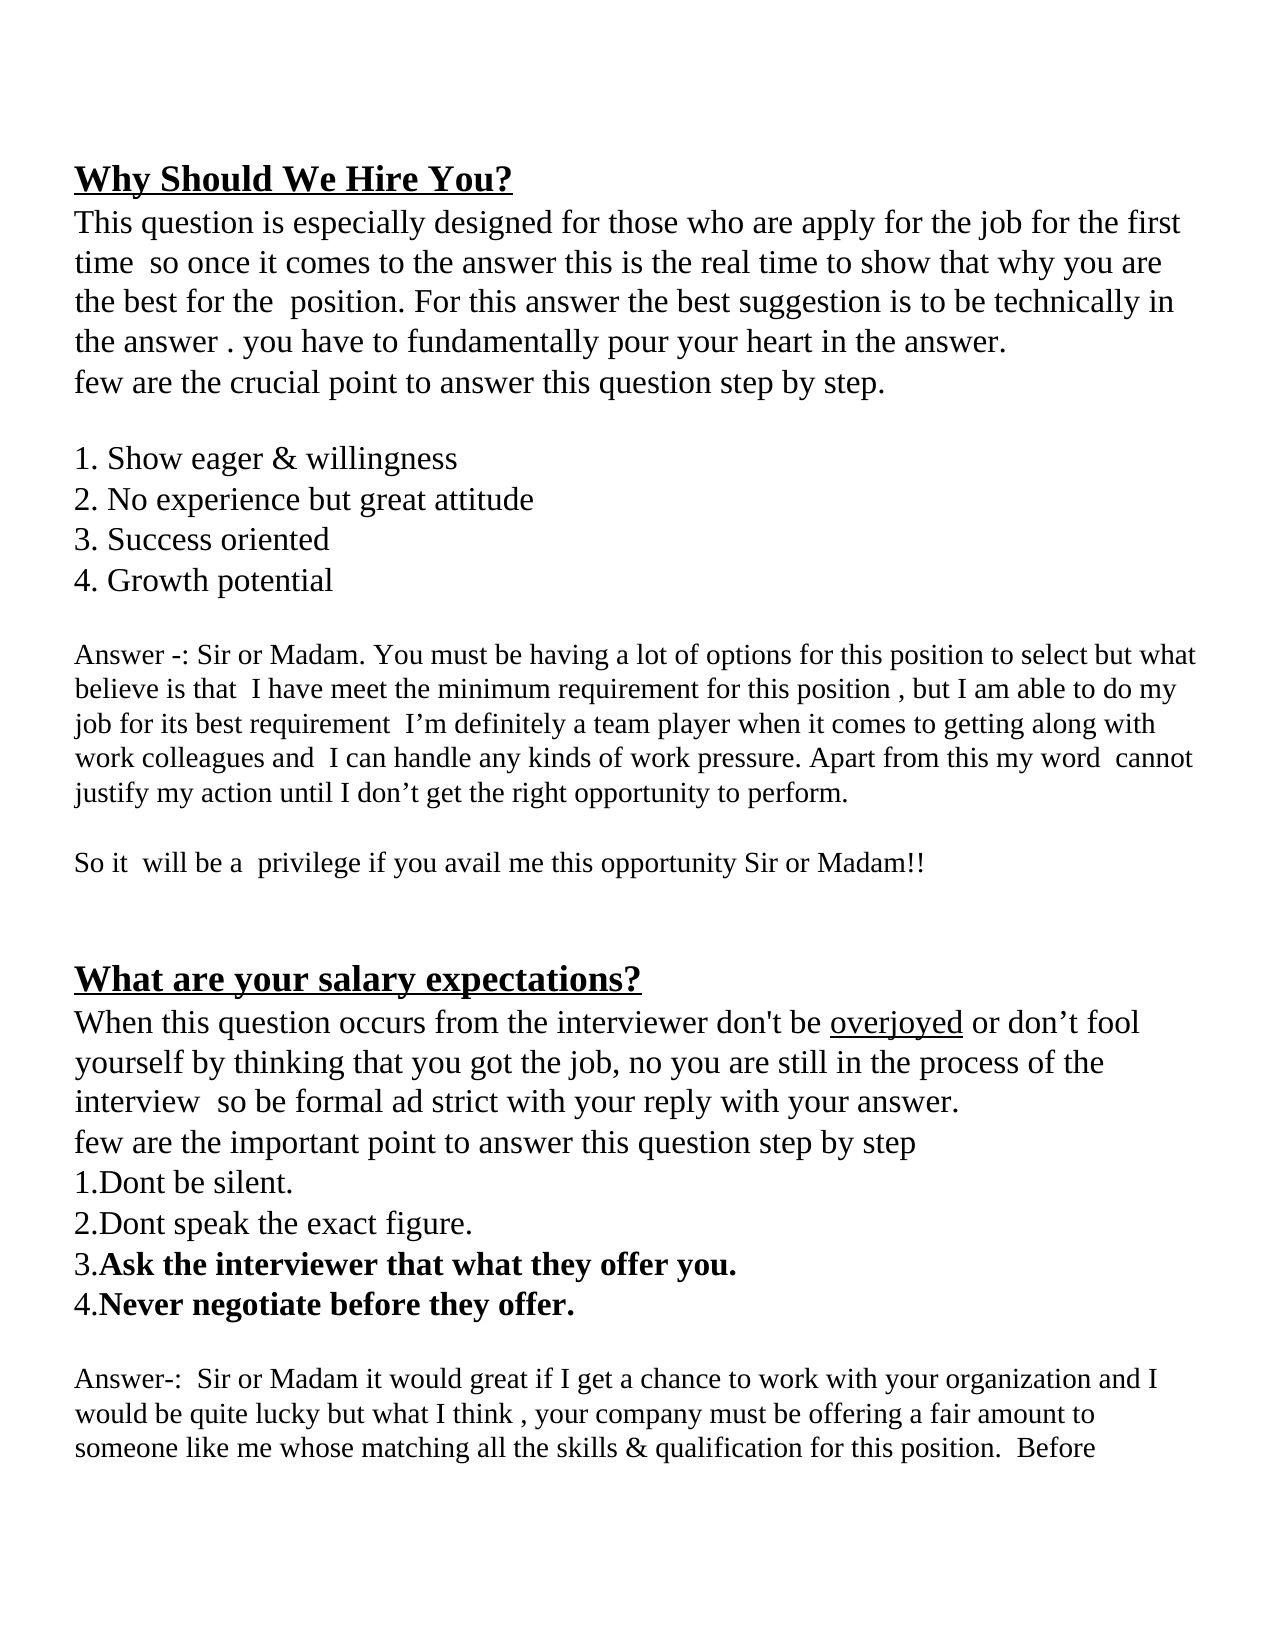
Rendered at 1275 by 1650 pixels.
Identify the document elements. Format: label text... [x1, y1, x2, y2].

text 2.Dont speak the exact figure. [73, 1203, 1197, 1242]
text 3.Ask the interviewer that what they offer you. [73, 1244, 1197, 1282]
text 4.Never negotiate before they offer. [73, 1285, 1197, 1323]
text What are your salary expectations? [73, 956, 1198, 999]
text Why Should We Hire You? [73, 156, 1198, 199]
text 2. No experience but great attitude [73, 479, 1197, 517]
text 1.Dont be silent. [73, 1163, 1152, 1201]
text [73, 1361, 1198, 1464]
text few are the important point to answer this question step by step [73, 1122, 1152, 1161]
text Answer -: Sir or Madam. You must be having a lot of options for this position to select but what believe is that I have meet the minimum requirement for this position , but I am able to do my job for its best requirement I’m definitely a team player when it comes to getting along with work colleagues and I can handle any kinds of work pressure. Apart from this my word cannot justify my action until I don’t get the right opportunity to perform. [73, 637, 1198, 808]
text 4. Growth potential [73, 560, 1197, 598]
text 3. Success oriented [73, 519, 1197, 558]
text So it will be a privilege if you avail me this opportunity Sir or Madam!! [73, 845, 1198, 879]
text few are the crucial point to answer this question step by step. [73, 362, 1197, 400]
text 1. Show eager & willingness [73, 438, 1197, 476]
text When this question occurs from the interviewer don't be overjoyed or don’t fool yourself by thinking that you got the job, no you are still in the process of the interview so be formal ad strict with your reply with your answer. [73, 1003, 1183, 1120]
text This question is especially designed for those who are apply for the job for the first time so once it comes to the answer this is the real time to show that why you are the best for the position. For this answer the best suggestion is to be technically in the answer . you have to fundamentally pour your heart in the answer. [73, 203, 1197, 359]
